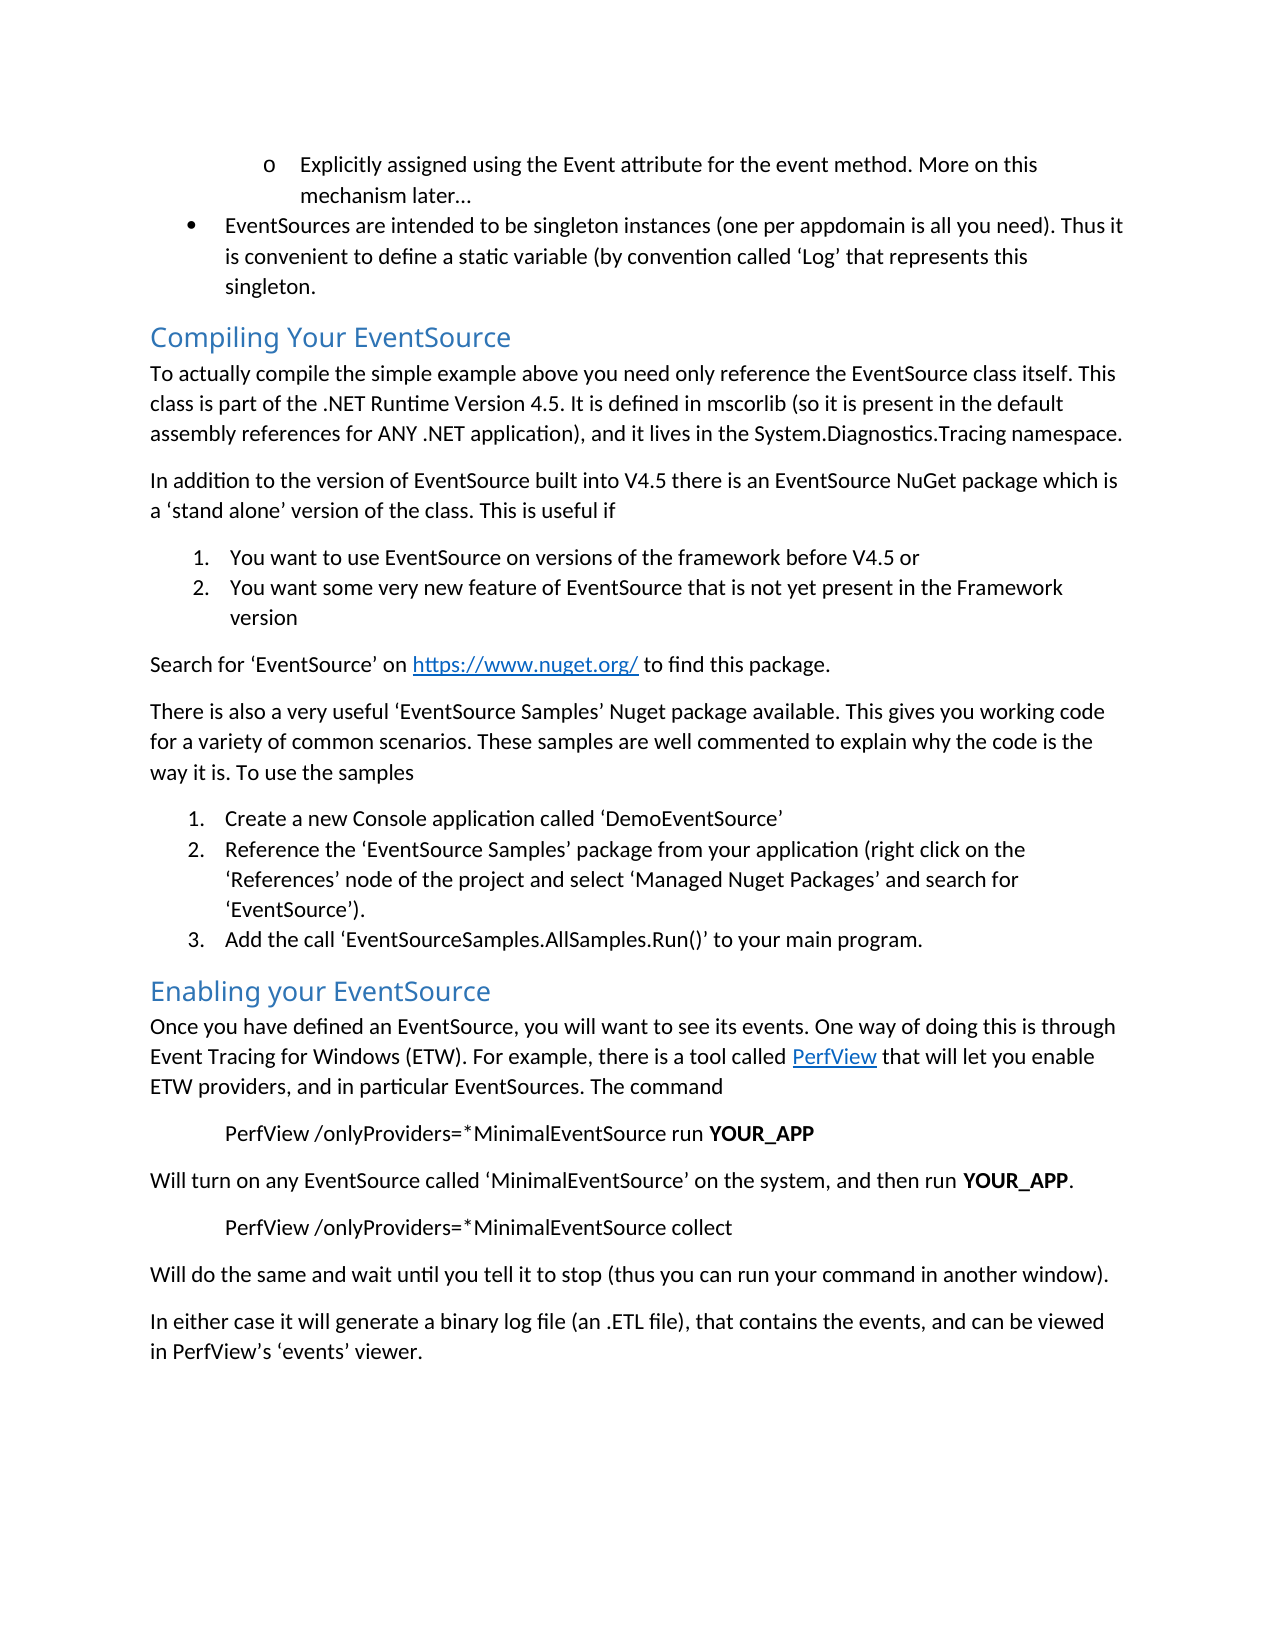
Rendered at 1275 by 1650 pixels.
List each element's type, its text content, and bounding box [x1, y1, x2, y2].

list Explicitly assigned using the Event attribute for the event method. More on this mechanism later… [262, 150, 1125, 209]
list Reference the ‘EventSource Samples’ package from your application (right click on the ‘References’ node of the project and select ‘Managed Nuget Packages’ and search for ‘EventSource’). [187, 835, 1125, 923]
text Will turn on any EventSource called ‘MinimalEventSource’ on the system, and then run YOUR_APP. [150, 1166, 1125, 1194]
text PerfView /onlyProviders=*MinimalEventSource collect [150, 1213, 1125, 1241]
text In addition to the version of EventSource built into V4.5 there is an EventSource NuGet package which is a ‘stand alone’ version of the class. This is useful if [150, 466, 1125, 524]
text In either case it will generate a binary log file (an .ETL file), that contains the events, and can be viewed in PerfView’s ‘events’ viewer. [150, 1307, 1125, 1365]
text There is also a very useful ‘EventSource Samples’ Nuget package available. This gives you working code for a variety of common scenarios. These samples are well commented to explain why the code is the way it is. To use the samples [150, 697, 1125, 786]
list You want some very new feature of EventSource that is not yet present in the Framework version [192, 573, 1125, 631]
text Will do the same and wait until you tell it to stop (thus you can run your command in another window). [150, 1260, 1125, 1288]
text To actually compile the simple example above you need only reference the EventSource class itself. This class is part of the .NET Runtime Version 4.5. It is defined in mscorlib (so it is present in the default assembly references for ANY .NET application), and it lives in the System.Diagnostics.Tracing namespace. [150, 359, 1125, 447]
list EventSources are intended to be singleton instances (one per appdomain is all you need). Thus it is convenient to define a static variable (by convention called ‘Log’ that represents this singleton. [187, 212, 1125, 300]
text Once you have defined an EventSource, you will want to see its events. One way of doing this is through Event Tracing for Windows (ETW). For example, there is a tool called PerfView that will let you enable ETW providers, and in particular EventSources. The command [150, 1012, 1125, 1100]
subtitle Compiling Your EventSource [150, 319, 1125, 356]
text Search for ‘EventSource’ on https://www.nuget.org/ to find this package. [150, 650, 1125, 678]
subtitle Enabling your EventSource [150, 972, 1125, 1009]
text PerfView /onlyProviders=*MinimalEventSource run YOUR_APP [150, 1119, 1125, 1147]
list Add the call ‘EventSourceSamples.AllSamples.Run()’ to your main program. [187, 925, 1125, 953]
list Create a new Console application called ‘DemoEventSource’ [187, 804, 1125, 832]
list You want to use EventSource on versions of the framework before V4.5 or [192, 543, 1125, 571]
